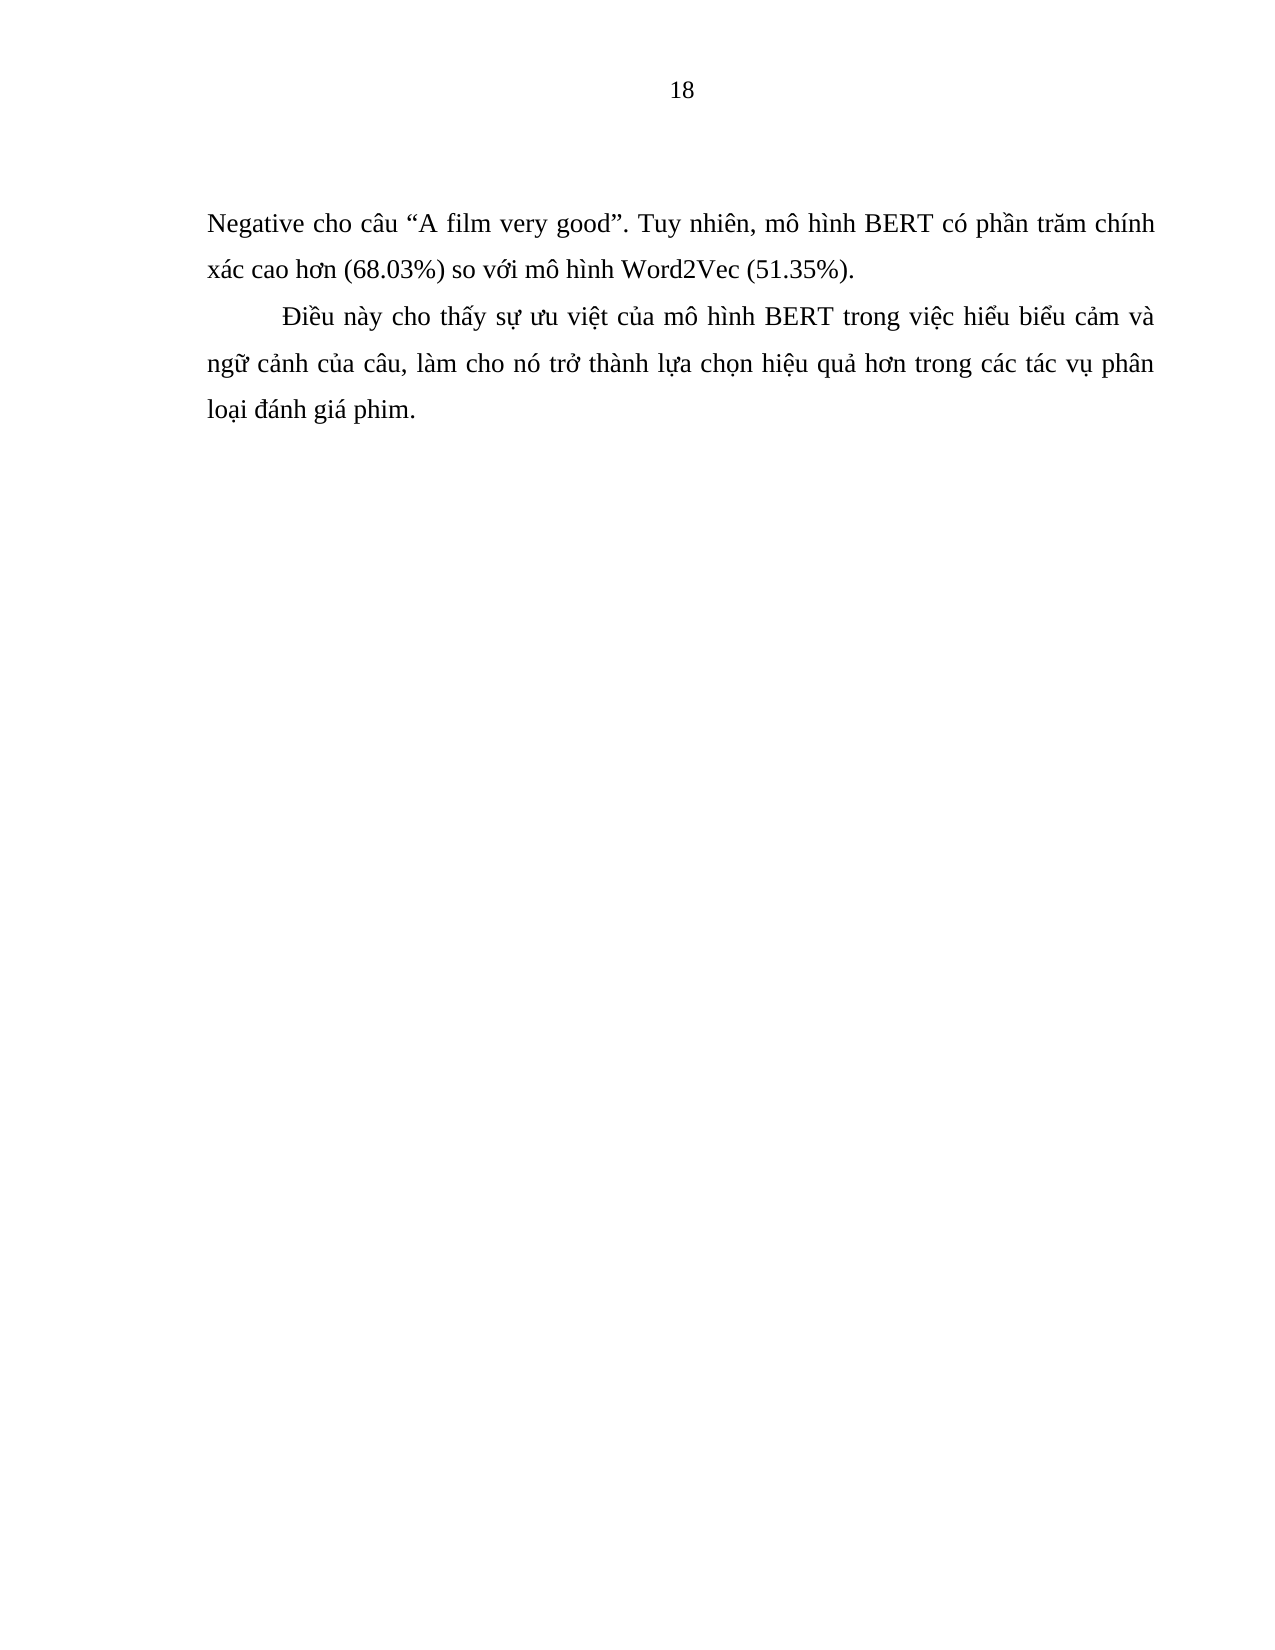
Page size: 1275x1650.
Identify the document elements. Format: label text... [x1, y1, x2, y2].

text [207, 207, 1157, 284]
text Điều này cho thấy sự ưu việt của mô hình BERT trong việc hiểu biểu cảm và ngữ cảnh của câu, làm cho nó trở thành lựa chọn hiệu quả hơn trong các tác vụ phân loại đánh giá phim. [207, 300, 1157, 424]
